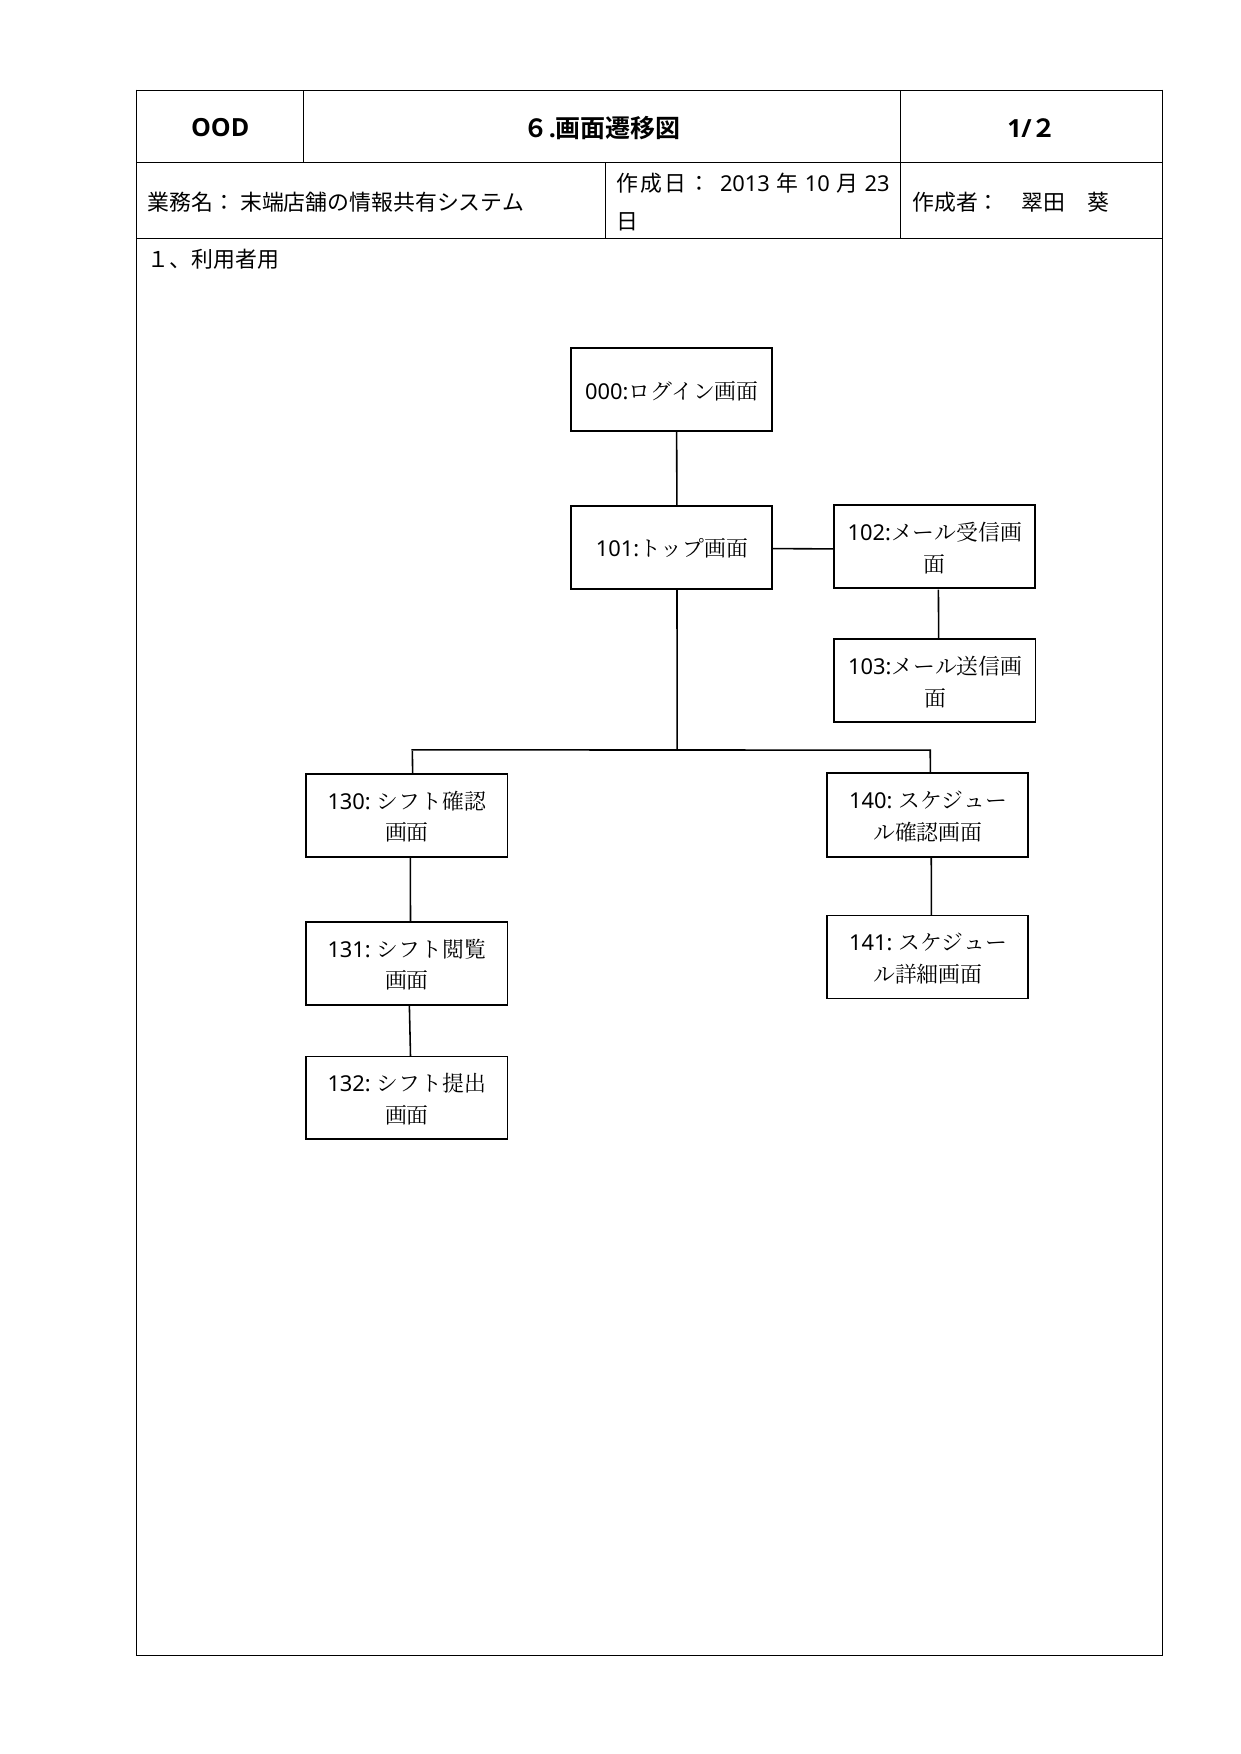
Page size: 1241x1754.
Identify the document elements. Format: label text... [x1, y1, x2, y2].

table_header 1/２ [901, 91, 1162, 162]
table_header ６.画面遷移図 [304, 91, 900, 162]
table_header OOD [137, 91, 303, 162]
table_cell １、利用者用 [137, 239, 1162, 1655]
table_cell 作成日： 2013年10月23日 [606, 163, 900, 238]
table_cell 作成者： 翠田 葵 [901, 163, 1162, 238]
table_cell 業務名： 末端店舗の情報共有システム [137, 163, 605, 238]
